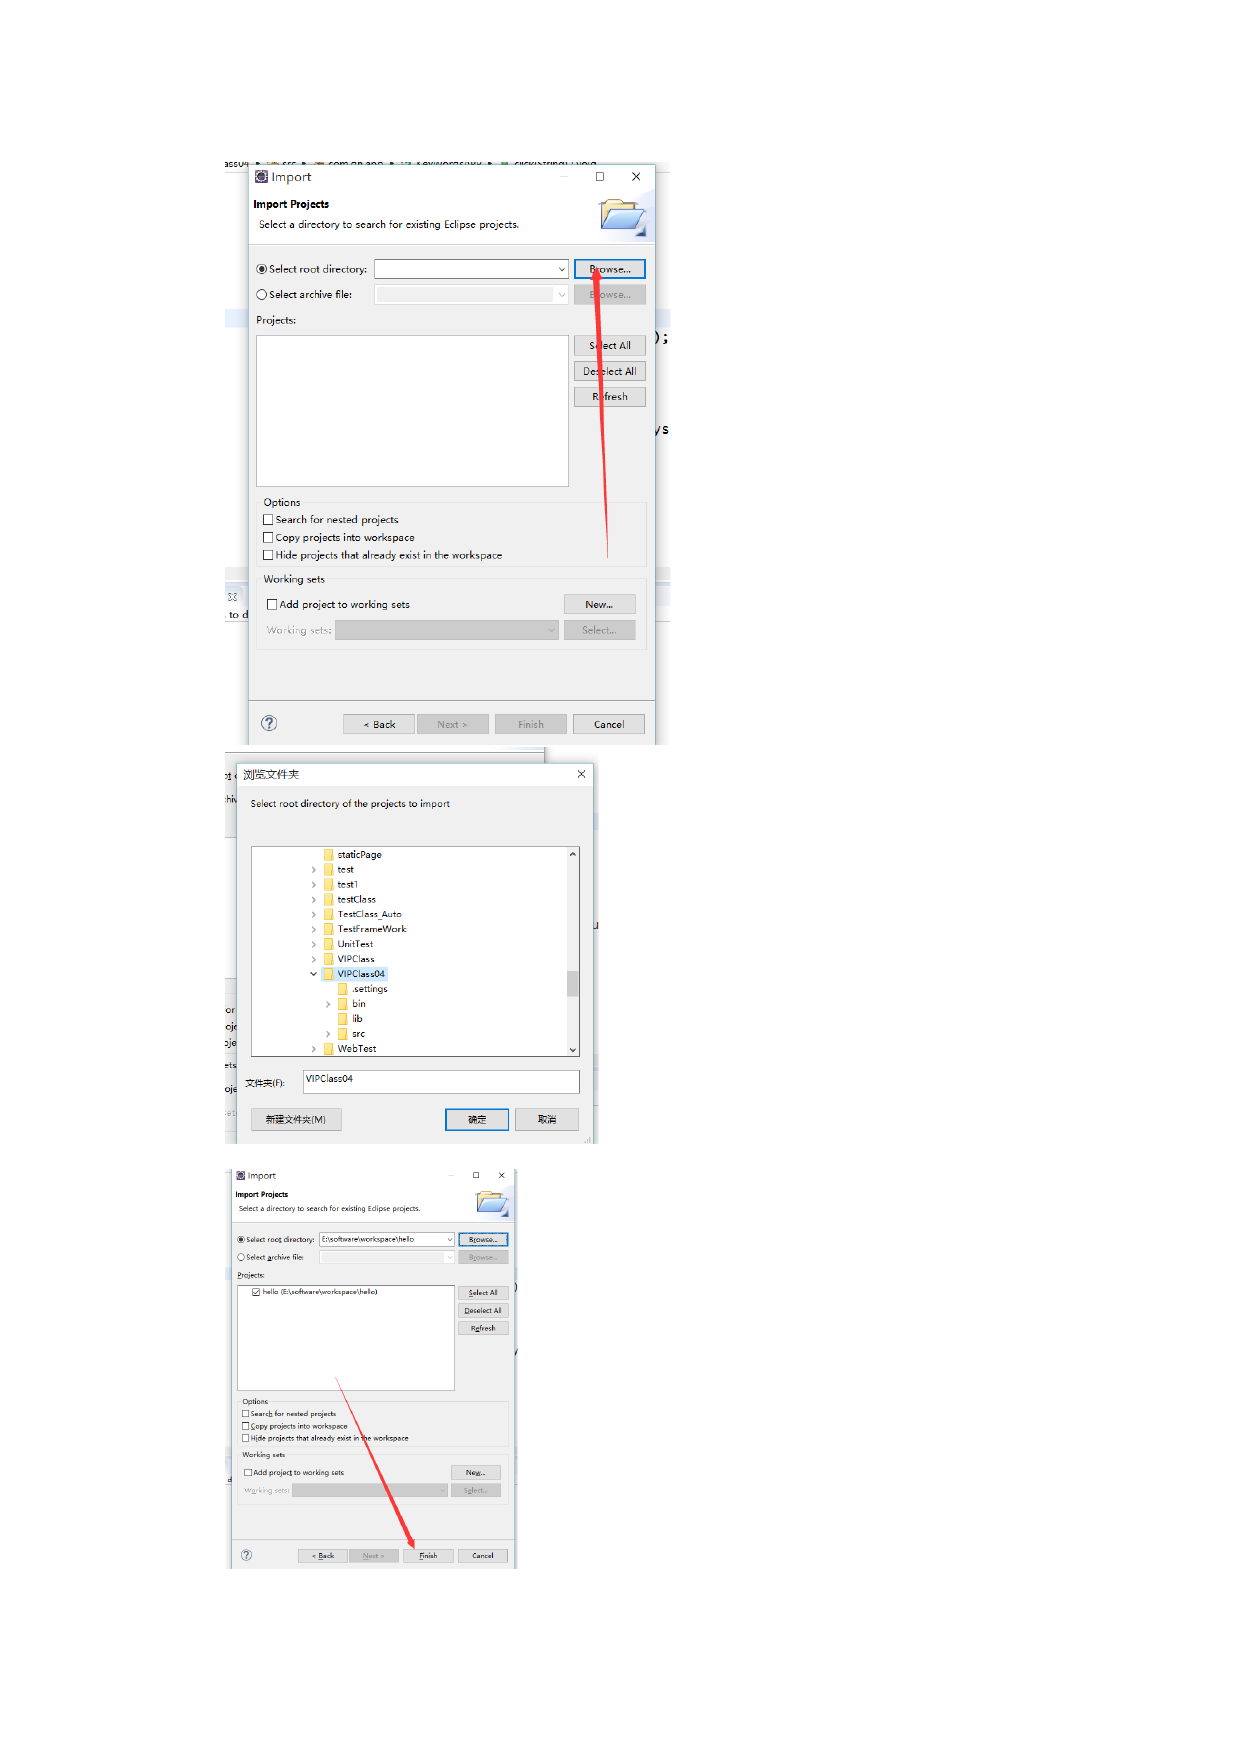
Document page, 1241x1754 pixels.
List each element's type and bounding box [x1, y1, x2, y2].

picture [225, 747, 599, 1144]
picture [225, 162, 671, 745]
picture [225, 1169, 518, 1569]
